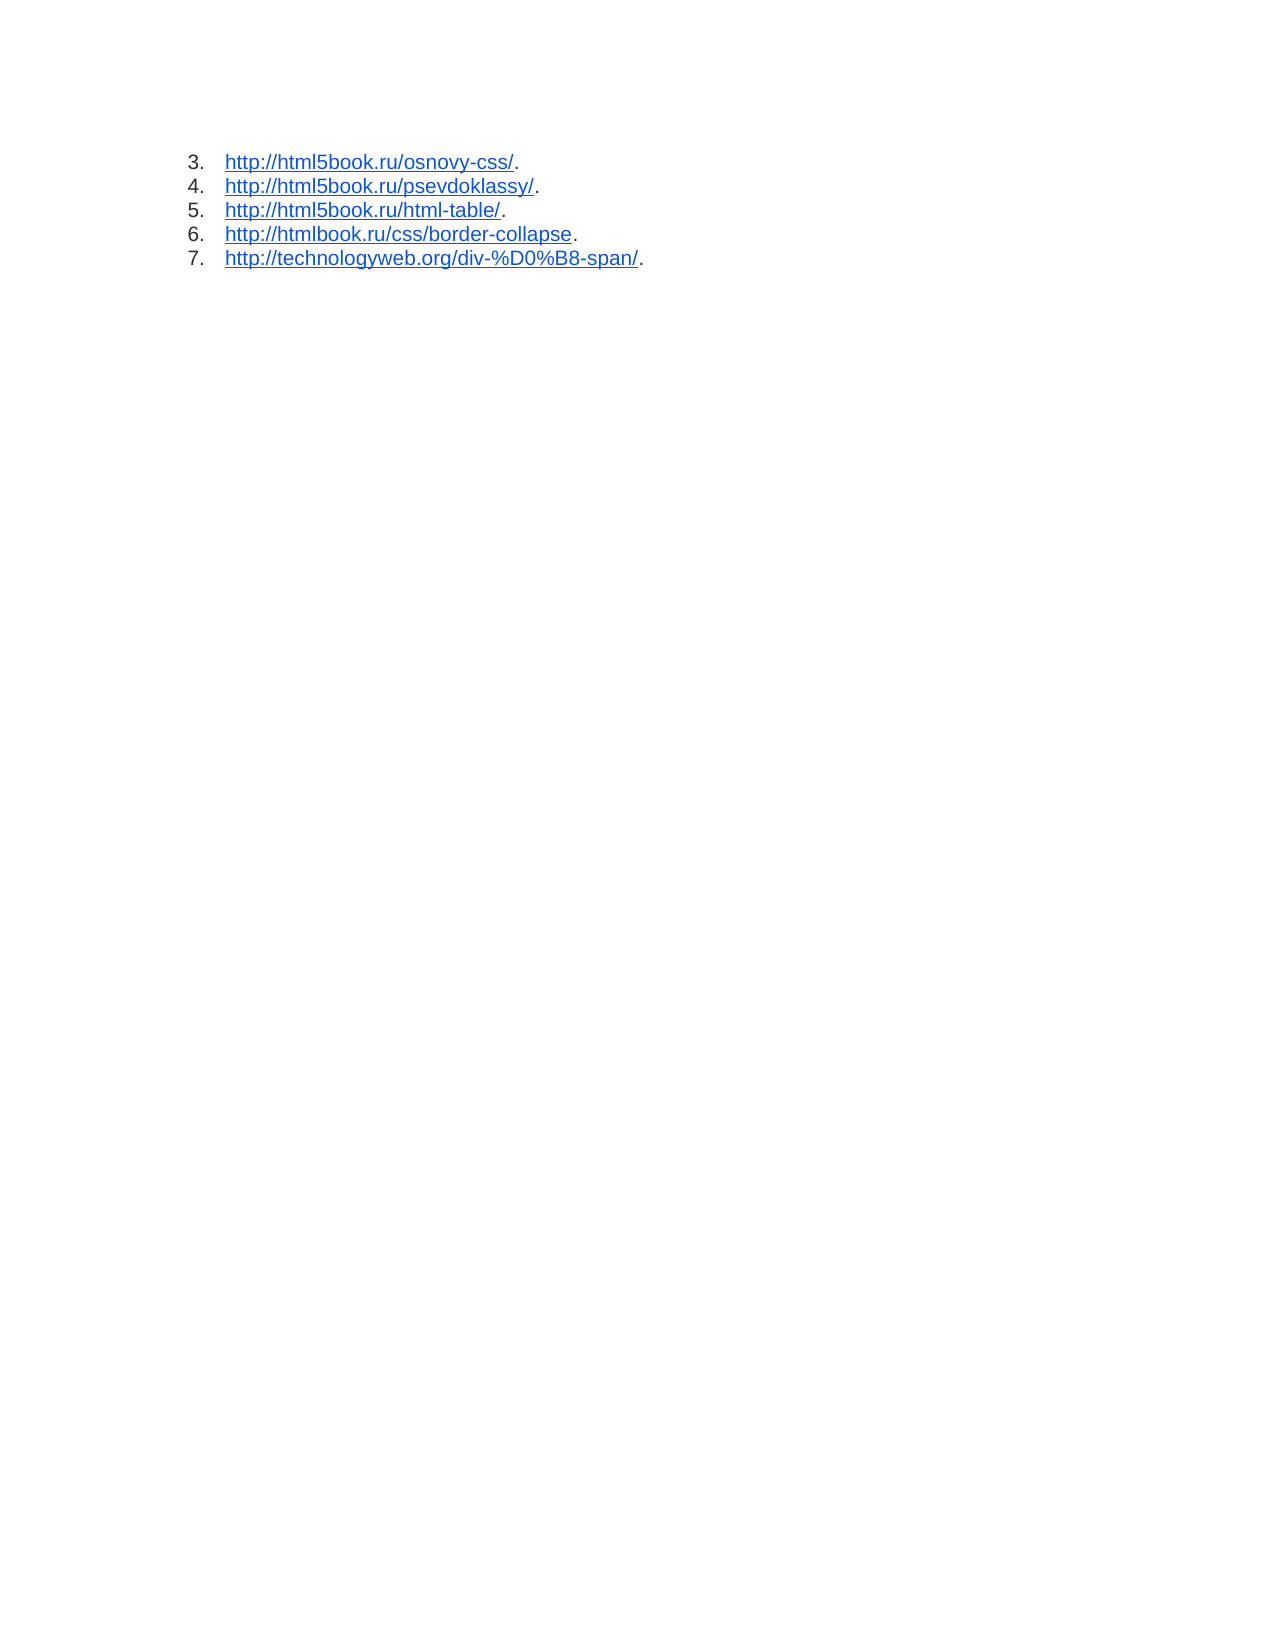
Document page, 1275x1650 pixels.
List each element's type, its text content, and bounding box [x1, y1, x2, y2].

list http://technologyweb.org/div-%D0%B8-span/. [187, 246, 1125, 270]
list http://html5book.ru/psevdoklassy/. [187, 174, 1125, 198]
list http://html5book.ru/osnovy-css/. [187, 150, 1125, 174]
list http://htmlbook.ru/css/border-collapse. [187, 222, 1125, 246]
list http://html5book.ru/html-table/. [187, 198, 1125, 222]
